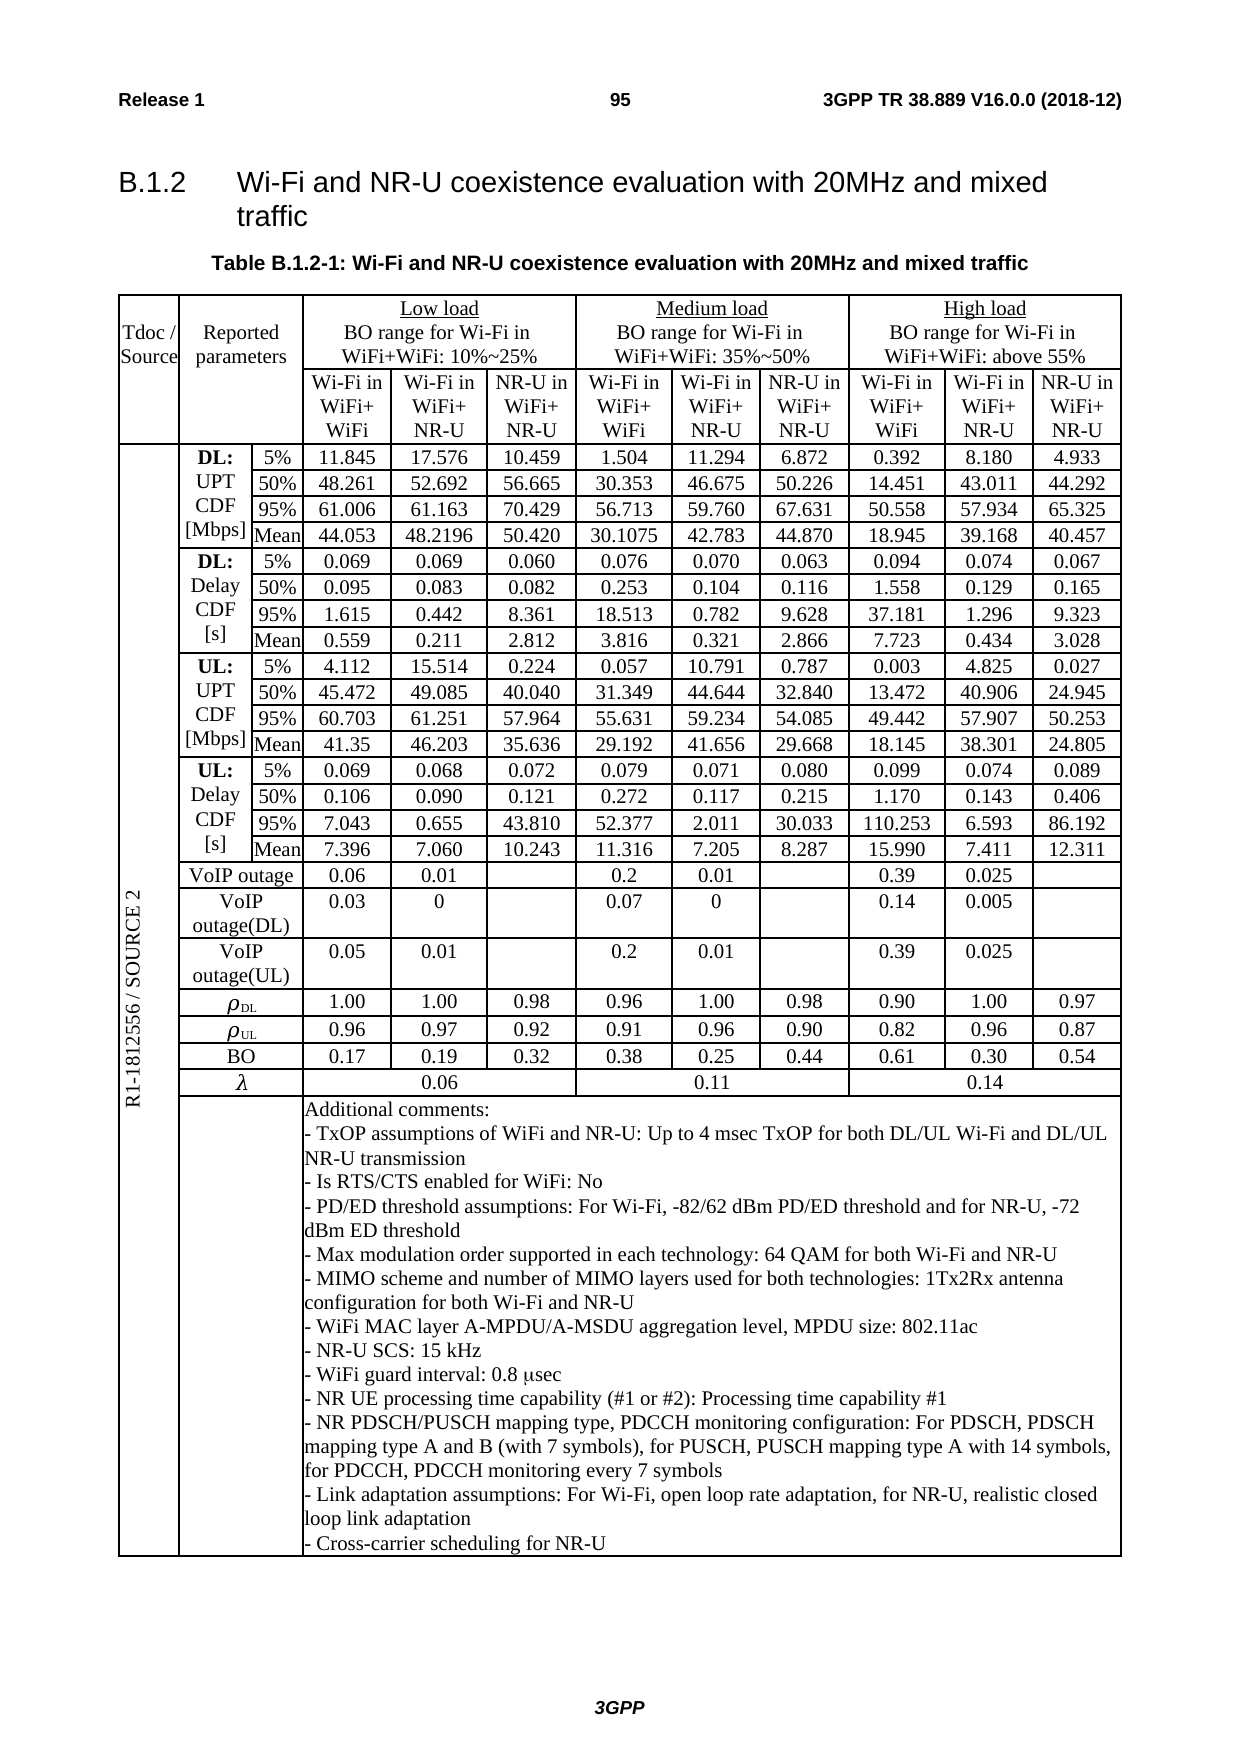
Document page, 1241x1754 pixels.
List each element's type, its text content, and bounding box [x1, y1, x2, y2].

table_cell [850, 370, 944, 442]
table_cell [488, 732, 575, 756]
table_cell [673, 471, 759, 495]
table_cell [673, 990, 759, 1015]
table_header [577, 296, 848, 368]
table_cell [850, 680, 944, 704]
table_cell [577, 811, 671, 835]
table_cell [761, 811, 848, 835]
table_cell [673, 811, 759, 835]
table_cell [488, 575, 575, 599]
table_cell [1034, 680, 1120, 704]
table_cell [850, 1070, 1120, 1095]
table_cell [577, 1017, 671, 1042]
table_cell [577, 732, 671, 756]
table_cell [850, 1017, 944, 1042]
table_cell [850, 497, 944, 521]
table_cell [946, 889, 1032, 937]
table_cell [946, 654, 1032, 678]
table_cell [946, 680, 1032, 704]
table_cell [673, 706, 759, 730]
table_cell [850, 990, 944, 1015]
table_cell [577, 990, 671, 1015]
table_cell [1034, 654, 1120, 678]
subtitle B.1.2 Wi-Fi and NR-U coexistence evaluation with 20MHz and mixed traffic [118, 165, 1122, 232]
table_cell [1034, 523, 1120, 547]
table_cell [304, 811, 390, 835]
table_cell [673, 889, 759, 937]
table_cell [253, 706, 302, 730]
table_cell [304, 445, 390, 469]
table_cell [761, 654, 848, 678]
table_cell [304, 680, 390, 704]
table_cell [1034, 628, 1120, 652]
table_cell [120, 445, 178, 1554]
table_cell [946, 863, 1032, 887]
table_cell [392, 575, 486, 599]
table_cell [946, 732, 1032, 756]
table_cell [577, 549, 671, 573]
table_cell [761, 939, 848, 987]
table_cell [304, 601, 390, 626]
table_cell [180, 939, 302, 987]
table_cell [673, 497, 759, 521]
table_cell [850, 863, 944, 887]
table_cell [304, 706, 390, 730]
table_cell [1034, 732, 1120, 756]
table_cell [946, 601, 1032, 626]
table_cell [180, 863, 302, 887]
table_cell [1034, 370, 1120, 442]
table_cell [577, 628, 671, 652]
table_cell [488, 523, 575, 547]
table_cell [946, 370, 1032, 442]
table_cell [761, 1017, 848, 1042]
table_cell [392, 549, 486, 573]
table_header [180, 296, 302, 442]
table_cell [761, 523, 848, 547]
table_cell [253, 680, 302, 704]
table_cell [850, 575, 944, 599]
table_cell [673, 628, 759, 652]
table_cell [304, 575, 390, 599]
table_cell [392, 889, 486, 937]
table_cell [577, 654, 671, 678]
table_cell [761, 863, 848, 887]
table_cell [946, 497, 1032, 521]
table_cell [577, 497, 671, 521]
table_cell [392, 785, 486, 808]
text Table B.1.2-1: Wi-Fi and NR-U coexistence evaluation with 20MHz and mixed traffic [118, 251, 1122, 275]
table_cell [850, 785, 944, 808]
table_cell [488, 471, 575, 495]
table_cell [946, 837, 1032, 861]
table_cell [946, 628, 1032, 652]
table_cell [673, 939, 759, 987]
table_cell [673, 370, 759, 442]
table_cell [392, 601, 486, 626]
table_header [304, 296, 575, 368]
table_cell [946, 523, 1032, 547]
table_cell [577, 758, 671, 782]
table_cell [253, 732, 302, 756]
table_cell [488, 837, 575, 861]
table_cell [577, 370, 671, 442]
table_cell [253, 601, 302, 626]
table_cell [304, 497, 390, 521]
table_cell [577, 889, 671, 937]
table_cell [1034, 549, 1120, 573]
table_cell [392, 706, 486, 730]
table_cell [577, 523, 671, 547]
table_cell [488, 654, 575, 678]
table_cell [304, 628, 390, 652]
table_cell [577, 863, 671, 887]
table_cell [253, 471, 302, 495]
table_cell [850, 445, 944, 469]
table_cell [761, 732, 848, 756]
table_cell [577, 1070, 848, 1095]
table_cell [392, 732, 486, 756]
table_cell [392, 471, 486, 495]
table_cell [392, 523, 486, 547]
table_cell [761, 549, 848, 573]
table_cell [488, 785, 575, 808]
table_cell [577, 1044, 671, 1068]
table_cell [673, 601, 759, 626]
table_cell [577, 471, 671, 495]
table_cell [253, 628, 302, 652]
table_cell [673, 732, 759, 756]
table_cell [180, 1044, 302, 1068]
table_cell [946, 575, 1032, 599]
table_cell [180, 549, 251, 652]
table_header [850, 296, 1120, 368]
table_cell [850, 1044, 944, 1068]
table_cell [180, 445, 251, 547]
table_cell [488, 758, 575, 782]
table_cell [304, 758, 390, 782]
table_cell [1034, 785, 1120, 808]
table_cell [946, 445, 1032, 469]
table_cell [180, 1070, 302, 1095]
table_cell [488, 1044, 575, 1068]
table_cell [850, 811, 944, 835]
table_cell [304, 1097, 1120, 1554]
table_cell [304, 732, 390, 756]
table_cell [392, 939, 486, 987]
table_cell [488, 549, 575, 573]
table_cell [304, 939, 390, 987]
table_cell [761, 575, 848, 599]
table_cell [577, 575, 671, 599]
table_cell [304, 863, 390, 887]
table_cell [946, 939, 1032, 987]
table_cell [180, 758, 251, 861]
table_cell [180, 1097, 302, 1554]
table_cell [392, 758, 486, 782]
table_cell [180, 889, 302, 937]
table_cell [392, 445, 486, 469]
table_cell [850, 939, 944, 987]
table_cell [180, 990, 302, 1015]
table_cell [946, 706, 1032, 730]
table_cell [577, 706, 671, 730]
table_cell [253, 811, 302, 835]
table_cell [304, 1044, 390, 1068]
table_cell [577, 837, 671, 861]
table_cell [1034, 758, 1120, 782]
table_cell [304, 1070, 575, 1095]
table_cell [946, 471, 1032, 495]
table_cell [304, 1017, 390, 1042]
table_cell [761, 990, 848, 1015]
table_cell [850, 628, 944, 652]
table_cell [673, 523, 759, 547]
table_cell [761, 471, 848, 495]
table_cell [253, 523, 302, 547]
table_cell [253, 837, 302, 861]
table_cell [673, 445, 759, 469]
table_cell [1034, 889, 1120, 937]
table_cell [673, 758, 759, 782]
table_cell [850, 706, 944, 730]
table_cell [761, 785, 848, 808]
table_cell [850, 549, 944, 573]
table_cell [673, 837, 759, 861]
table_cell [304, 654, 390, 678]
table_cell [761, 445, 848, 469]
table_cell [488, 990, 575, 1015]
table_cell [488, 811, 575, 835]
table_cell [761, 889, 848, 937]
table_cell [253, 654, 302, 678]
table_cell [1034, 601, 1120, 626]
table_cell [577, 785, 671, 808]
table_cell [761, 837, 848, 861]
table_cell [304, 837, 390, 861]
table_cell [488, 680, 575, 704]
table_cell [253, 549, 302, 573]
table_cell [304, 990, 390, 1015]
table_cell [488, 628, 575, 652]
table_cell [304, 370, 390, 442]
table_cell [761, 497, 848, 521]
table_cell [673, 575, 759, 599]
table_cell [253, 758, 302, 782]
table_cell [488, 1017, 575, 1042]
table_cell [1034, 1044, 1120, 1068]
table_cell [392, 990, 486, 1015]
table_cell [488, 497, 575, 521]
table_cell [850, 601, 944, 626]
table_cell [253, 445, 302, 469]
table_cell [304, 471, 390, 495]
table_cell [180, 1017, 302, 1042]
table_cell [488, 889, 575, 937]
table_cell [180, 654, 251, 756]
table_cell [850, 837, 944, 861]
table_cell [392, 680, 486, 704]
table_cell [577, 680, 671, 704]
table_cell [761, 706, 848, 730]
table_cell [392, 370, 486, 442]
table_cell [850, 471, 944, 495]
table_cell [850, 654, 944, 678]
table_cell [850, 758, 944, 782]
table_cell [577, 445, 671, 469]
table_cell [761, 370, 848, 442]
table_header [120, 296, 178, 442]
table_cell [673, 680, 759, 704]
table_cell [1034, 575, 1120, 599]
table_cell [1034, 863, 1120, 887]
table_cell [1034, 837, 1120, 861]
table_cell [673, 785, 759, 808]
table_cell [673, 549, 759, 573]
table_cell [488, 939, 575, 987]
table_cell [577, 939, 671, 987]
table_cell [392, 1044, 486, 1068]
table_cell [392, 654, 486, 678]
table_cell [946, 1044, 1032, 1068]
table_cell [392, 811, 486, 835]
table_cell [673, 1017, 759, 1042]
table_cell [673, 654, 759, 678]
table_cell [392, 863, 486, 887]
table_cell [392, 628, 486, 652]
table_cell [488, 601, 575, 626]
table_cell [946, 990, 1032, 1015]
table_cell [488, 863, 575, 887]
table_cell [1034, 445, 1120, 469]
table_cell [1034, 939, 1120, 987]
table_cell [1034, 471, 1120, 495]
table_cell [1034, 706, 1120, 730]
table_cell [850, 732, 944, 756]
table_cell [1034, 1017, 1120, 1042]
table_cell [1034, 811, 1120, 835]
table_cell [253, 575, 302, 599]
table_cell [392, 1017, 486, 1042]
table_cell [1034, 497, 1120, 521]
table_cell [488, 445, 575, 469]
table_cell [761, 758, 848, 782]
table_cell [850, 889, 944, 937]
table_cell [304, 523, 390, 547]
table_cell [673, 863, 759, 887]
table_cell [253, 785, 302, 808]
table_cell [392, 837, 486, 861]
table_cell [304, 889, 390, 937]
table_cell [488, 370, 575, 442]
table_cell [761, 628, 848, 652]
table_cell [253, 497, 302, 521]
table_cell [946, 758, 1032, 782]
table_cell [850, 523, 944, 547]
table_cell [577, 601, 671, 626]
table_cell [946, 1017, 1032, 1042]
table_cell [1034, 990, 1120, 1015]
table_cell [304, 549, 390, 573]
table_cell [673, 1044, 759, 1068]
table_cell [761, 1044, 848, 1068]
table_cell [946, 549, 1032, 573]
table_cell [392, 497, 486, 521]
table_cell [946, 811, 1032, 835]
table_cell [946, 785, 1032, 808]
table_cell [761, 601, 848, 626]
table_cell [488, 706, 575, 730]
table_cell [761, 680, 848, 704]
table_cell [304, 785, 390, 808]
